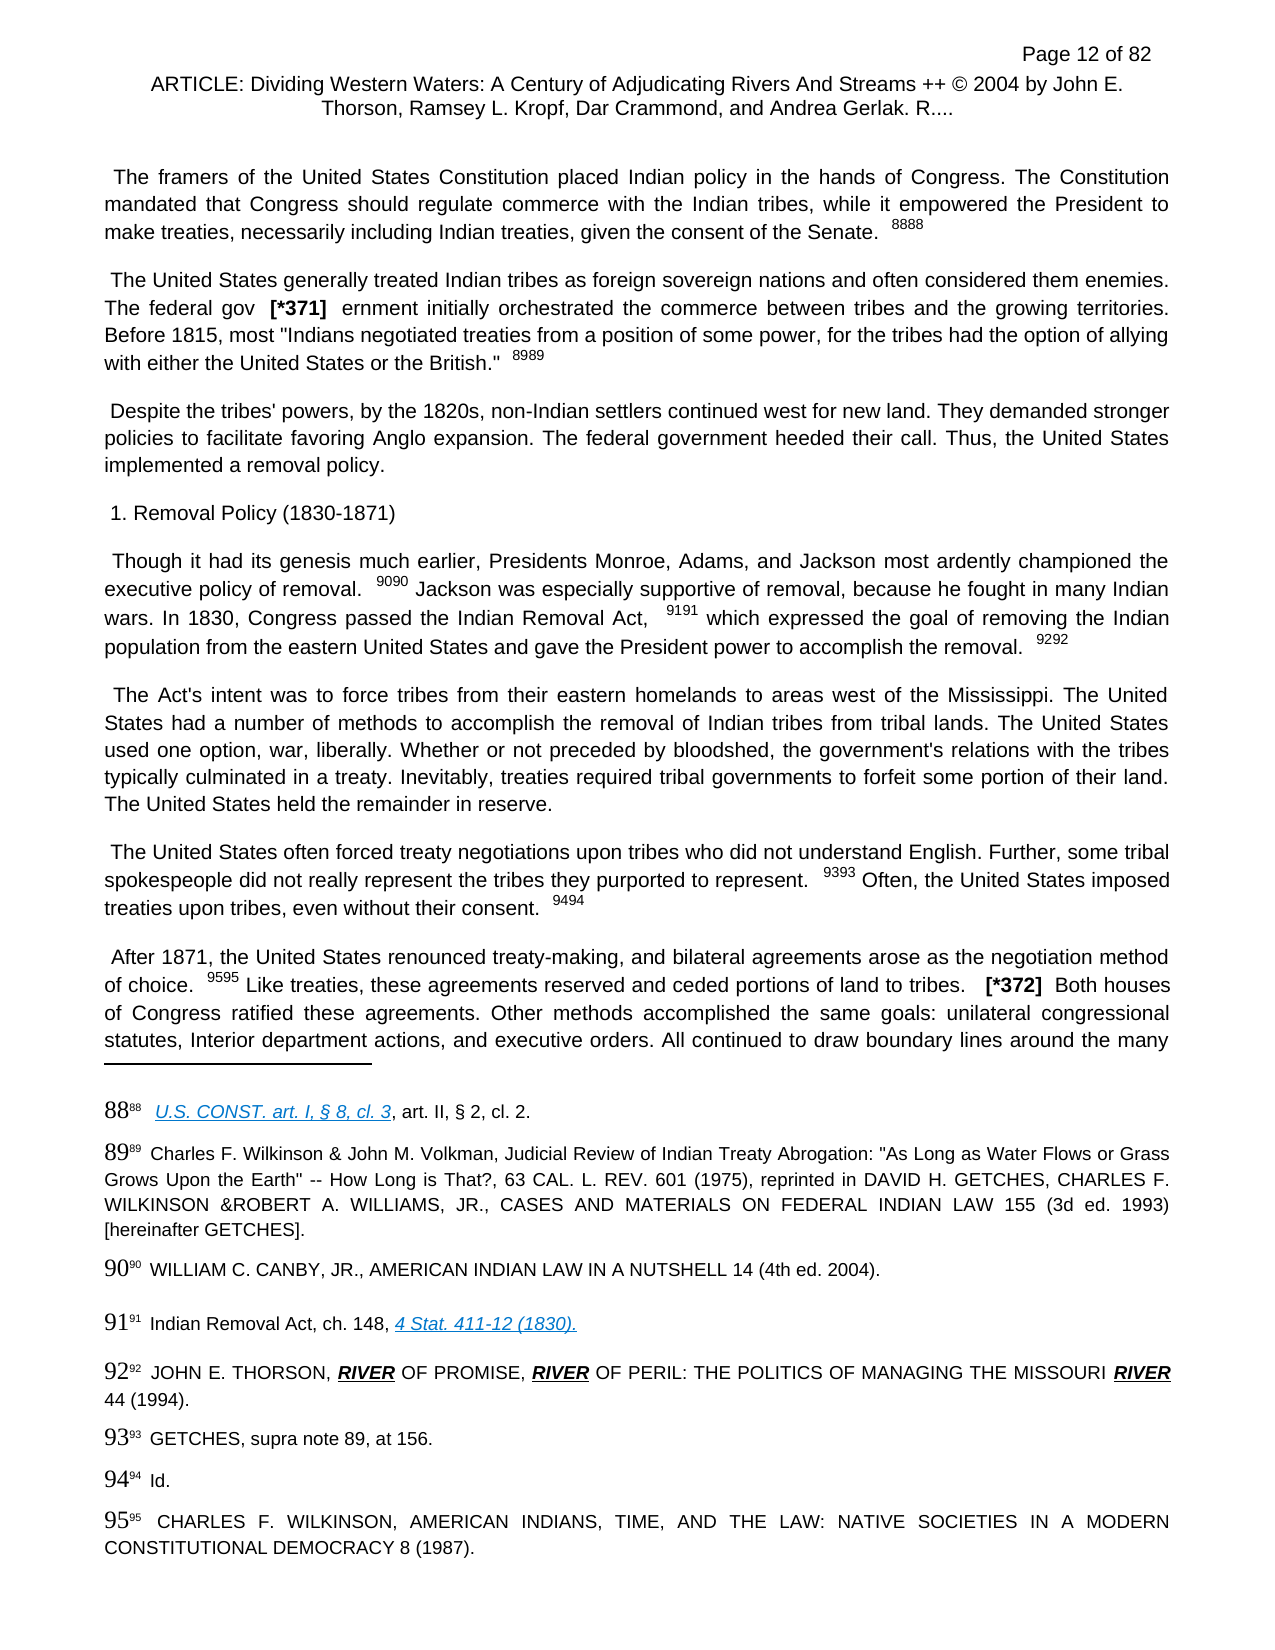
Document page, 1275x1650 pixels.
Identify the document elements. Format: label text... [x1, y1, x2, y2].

text 1. Removal Policy (1830-1871) [104, 498, 1171, 525]
text Though it had its genesis much earlier, Presidents Monroe, Adams, and Jackson most ardently championed the executive policy of removal. 90 Jackson was especially supportive of removal, because he fought in many Indian wars. In 1830, Congress passed the Indian Removal Act, 91 which expressed the goal of removing the Indian population from the eastern United States and gave the President power to accomplish the removal. 92 [104, 546, 1171, 659]
text After 1871, the United States renounced treaty-making, and bilateral agreements arose as the negotiation method of choice. 95 Like treaties, these agreements reserved and ceded portions of land to tribes. [*372] Both houses of Congress ratified these agreements. Other methods accomplished the same goals: unilateral congressional statutes, Interior department actions, and executive orders. All continued to draw boundary lines around the many varied tribes of the West. Treaties and treaty substitutes 96 worked to form today's Indian reservations. These documents recognized tribes under the emerging United States government and eventually established a reservation system. [104, 942, 1171, 1052]
text The United States often forced treaty negotiations upon tribes who did not understand English. Further, some tribal spokespeople did not really represent the tribes they purported to represent. 93 Often, the United States imposed treaties upon tribes, even without their consent. 94 [104, 836, 1171, 921]
text Despite the tribes' powers, by the 1820s, non-Indian settlers continued west for new land. They demanded stronger policies to facilitate favoring Anglo expansion. The federal government heeded their call. Thus, the United States implemented a removal policy. [104, 396, 1171, 477]
text The United States generally treated Indian tribes as foreign sovereign nations and often considered them enemies. The federal gov [*371] ernment initially orchestrated the commerce between tribes and the growing territories. Before 1815, most "Indians negotiated treaties from a position of some power, for the tribes had the option of allying with either the United States or the British." 89 [104, 265, 1171, 375]
text The Act's intent was to force tribes from their eastern homelands to areas west of the Mississippi. The United States had a number of methods to accomplish the removal of Indian tribes from tribal lands. The United States used one option, war, liberally. Whether or not preceded by bloodshed, the government's relations with the tribes typically culminated in a treaty. Inevitably, treaties required tribal governments to forfeit some portion of their land. The United States held the remainder in reserve. [104, 680, 1171, 816]
text The framers of the United States Constitution placed Indian policy in the hands of Congress. The Constitution mandated that Congress should regulate commerce with the Indian tribes, while it empowered the President to make treaties, necessarily including Indian treaties, given the consent of the Senate. 88 [104, 161, 1171, 244]
